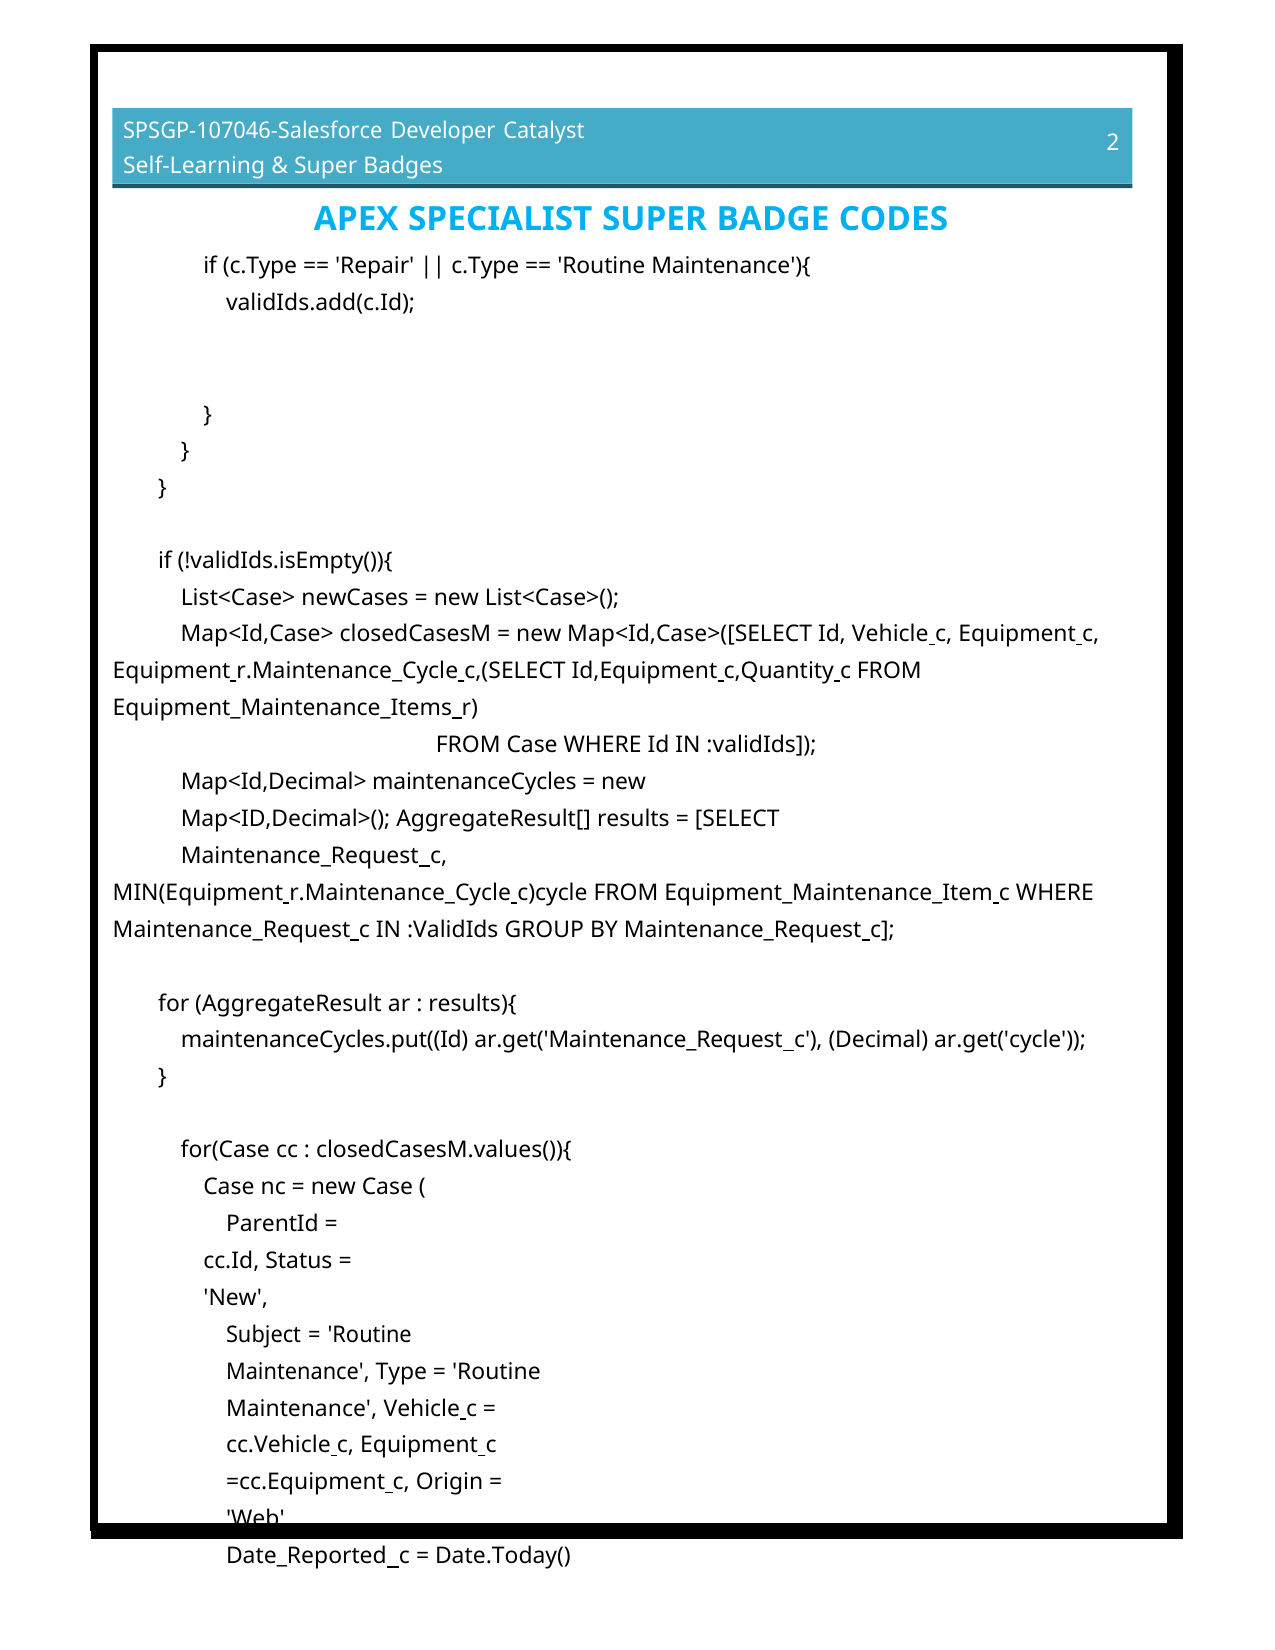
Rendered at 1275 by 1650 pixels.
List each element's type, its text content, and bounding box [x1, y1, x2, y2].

text } [158, 1060, 1156, 1091]
text } [181, 434, 1156, 466]
text List<Case> newCases = new List<Case>(); [181, 581, 1156, 612]
text if (!validIds.isEmpty()){ [158, 544, 1156, 575]
subtitle APEX SPECIALIST SUPER BADGE CODES [222, 195, 1040, 241]
text } [158, 471, 1156, 502]
text for (AggregateResult ar : results){ [158, 987, 1156, 1018]
text FROM Case WHERE Id IN :validIds]); Map<Id,Decimal> maintenanceCycles = new Map<ID,Decimal>(); AggregateResult[] results = [SELECT Maintenance_Request c, [181, 728, 830, 870]
text Subject = 'Routine Maintenance', Type = 'Routine Maintenance', Vehicle c = cc.Vehicle c, Equipment c =cc.Equipment c, Origin = 'Web', [226, 1318, 556, 1533]
text if (c.Type == 'Repair' || c.Type == 'Routine Maintenance'){ validIds.add(c.Id); [203, 249, 914, 318]
text MIN(Equipment r.Maintenance_Cycle c)cycle FROM Equipment_Maintenance_Item c WHERE Maintenance_Request c IN :ValidIds GROUP BY Maintenance_Request c]; [112, 876, 1110, 944]
text } [203, 398, 1156, 429]
text Map<Id,Case> closedCasesM = new Map<Id,Case>([SELECT Id, Vehicle c, Equipment c, Equipment r.Maintenance_Cycle c,(SELECT Id,Equipment c,Quantity c FROM Equipment_Maintenance_Items r) [112, 617, 1156, 722]
text Self-Learning & Super Badges 2 [123, 142, 1156, 181]
text ParentId = cc.Id, Status = 'New', [203, 1207, 390, 1312]
text for(Case cc : closedCasesM.values()){ Case nc = new Case ( [180, 1133, 583, 1201]
text Date_Reported c = Date.Today() [226, 1539, 1156, 1571]
text maintenanceCycles.put((Id) ar.get('Maintenance_Request c'), (Decimal) ar.get('cycle')); [181, 1023, 1156, 1055]
text SPSGP-107046-Salesforce Developer Catalyst [123, 121, 1156, 142]
